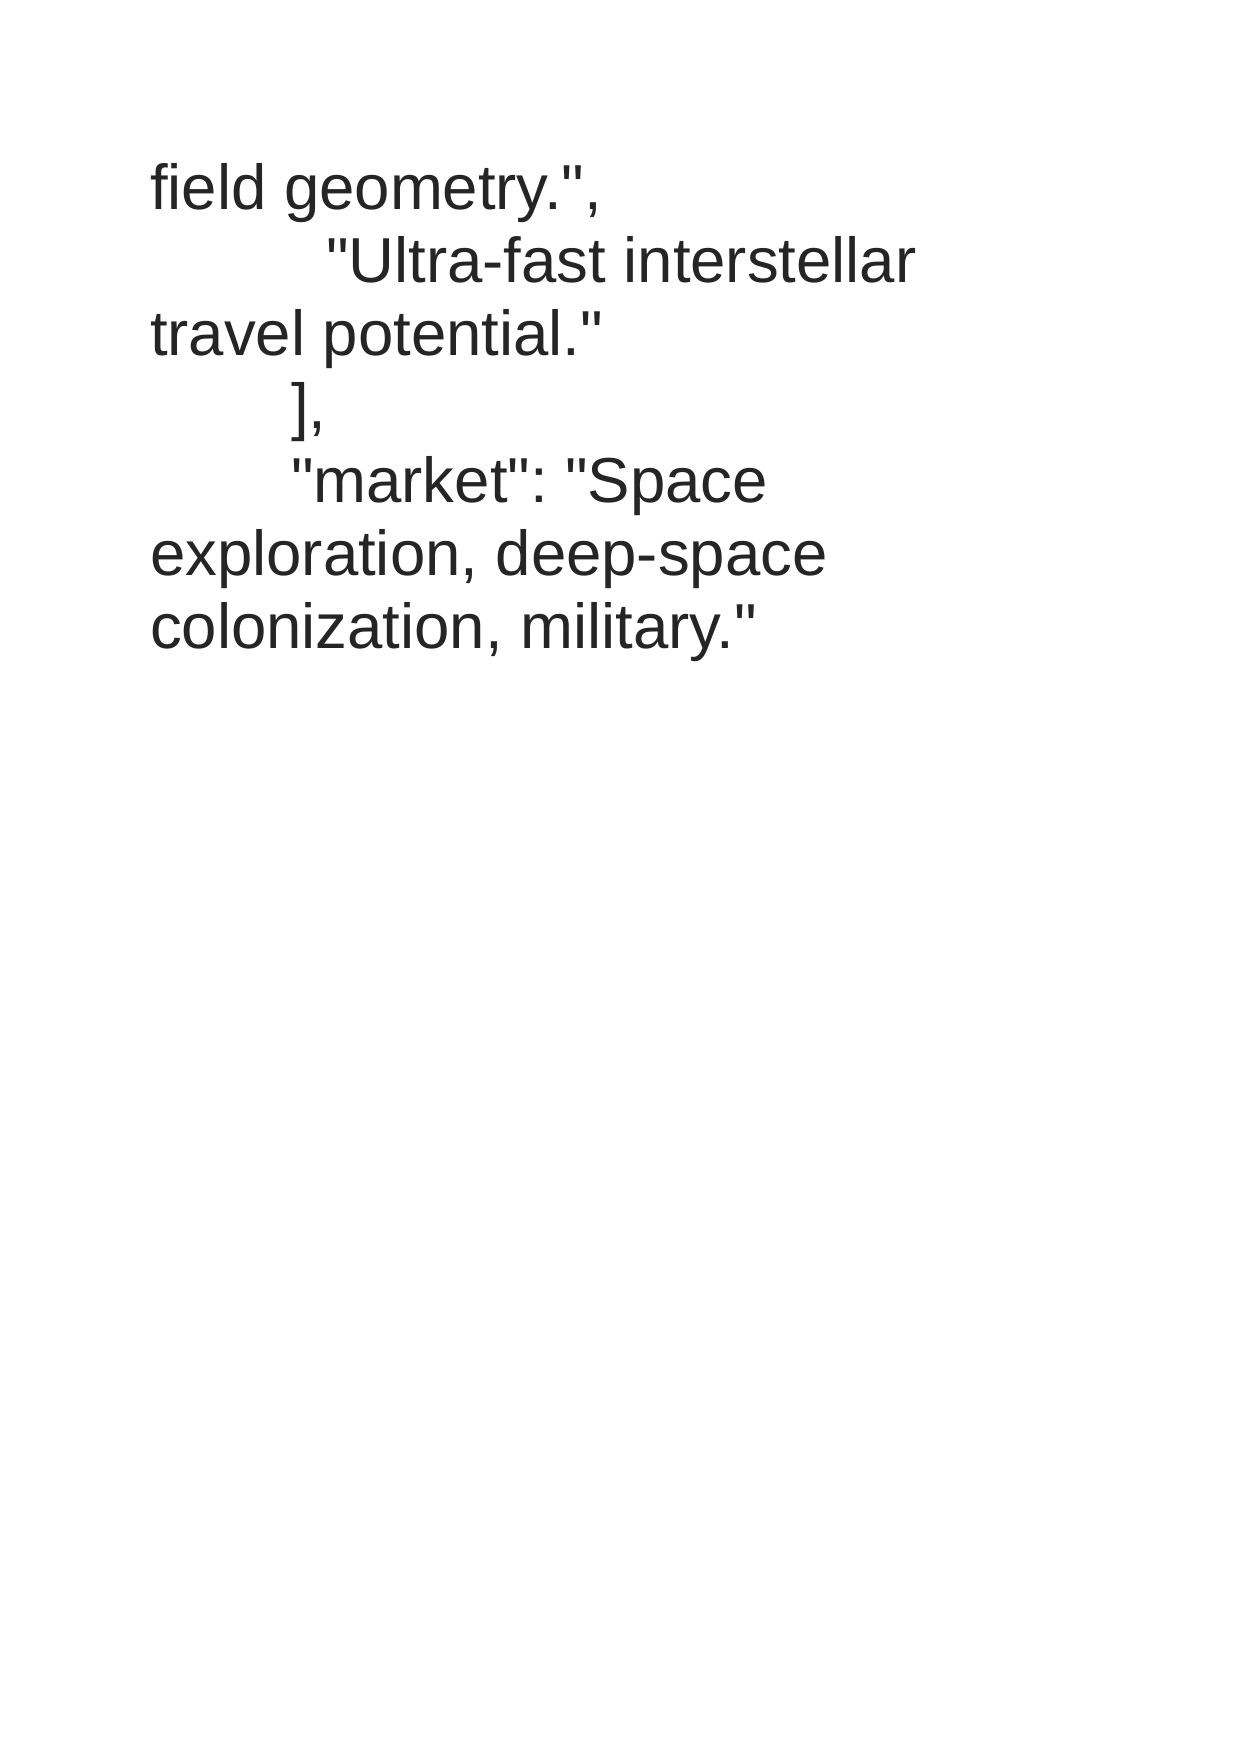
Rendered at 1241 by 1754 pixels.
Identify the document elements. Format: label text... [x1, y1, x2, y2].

text "market": "Space exploration, deep-space colonization, military." [150, 589, 1090, 808]
text "Propellant-less movement by manipulating local \\Psi_\\phi field geometry.", [150, 150, 1090, 369]
text "Ultra-fast interstellar travel potential." [150, 369, 1090, 516]
text ], [150, 516, 1090, 589]
